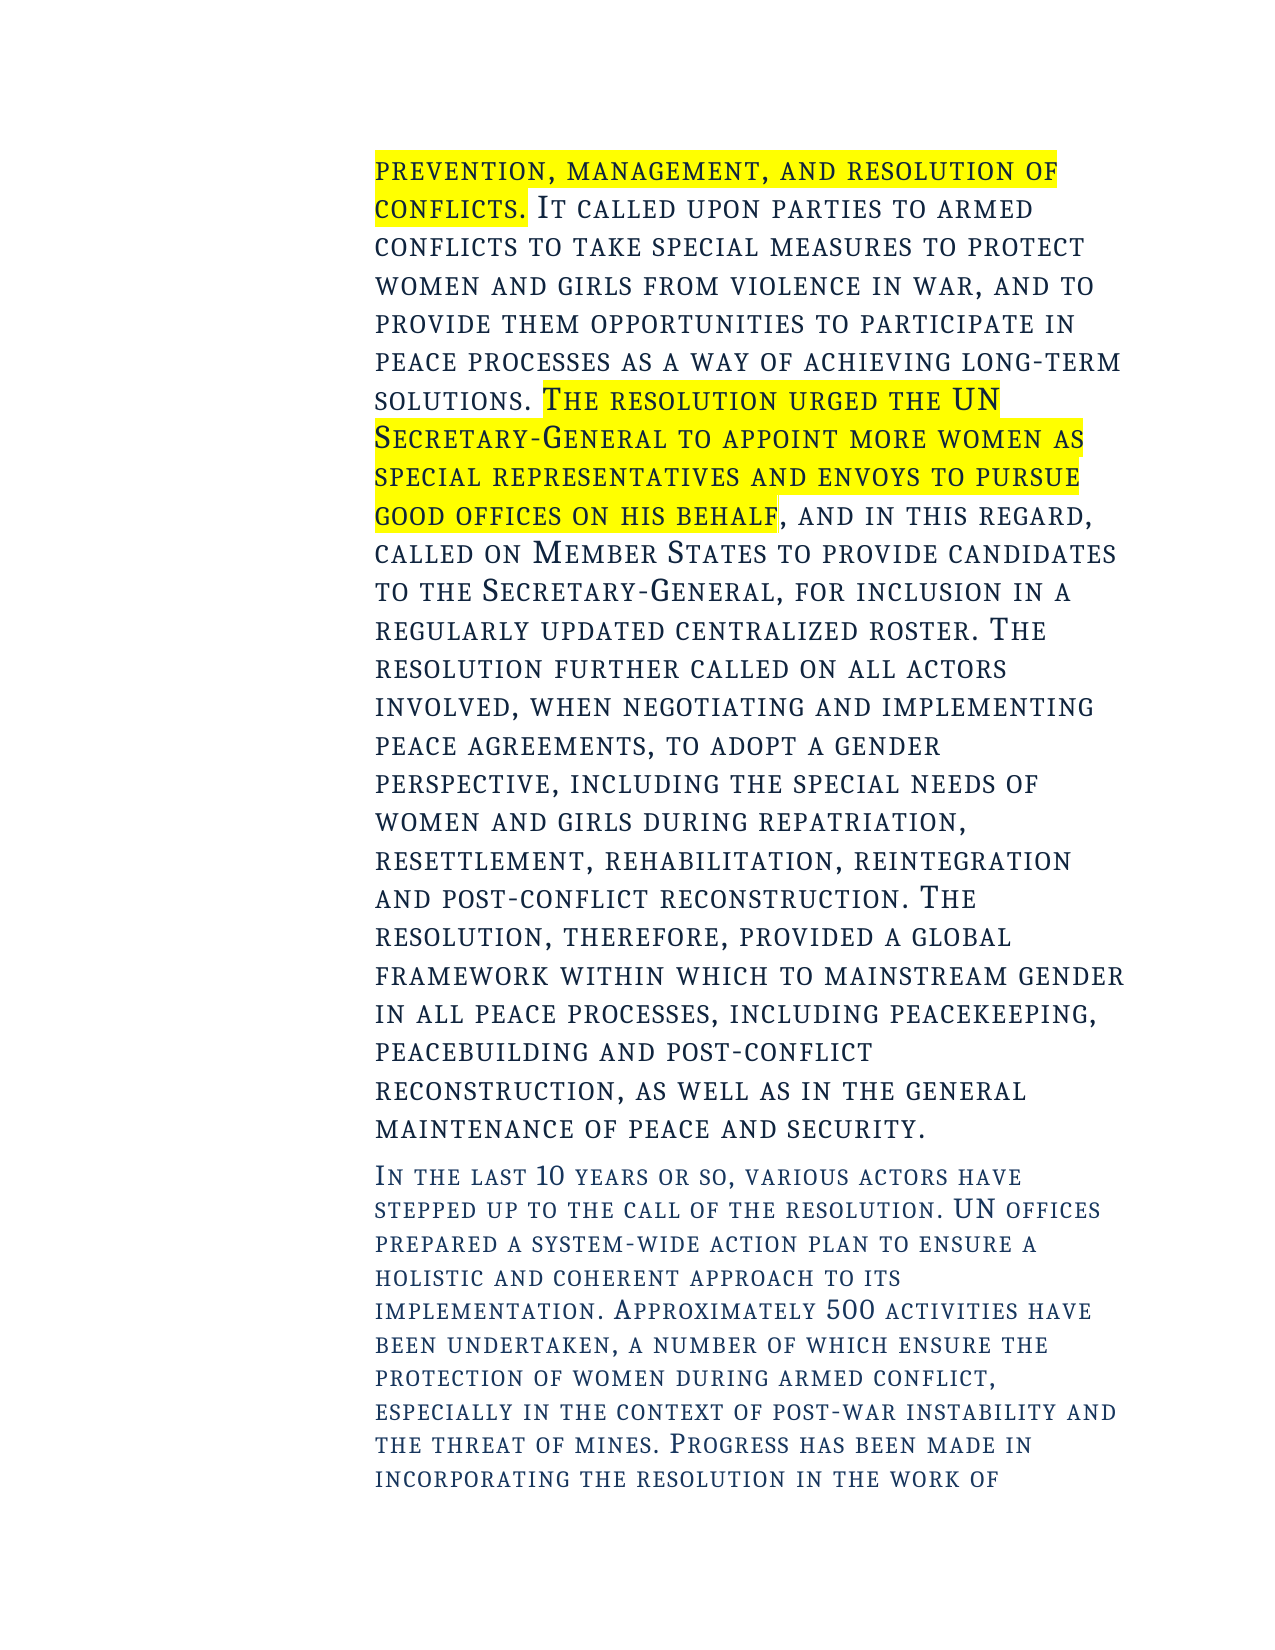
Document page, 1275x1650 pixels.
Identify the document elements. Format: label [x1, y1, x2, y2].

subtitle [375, 150, 1125, 1147]
subtitle [375, 1159, 1125, 1494]
